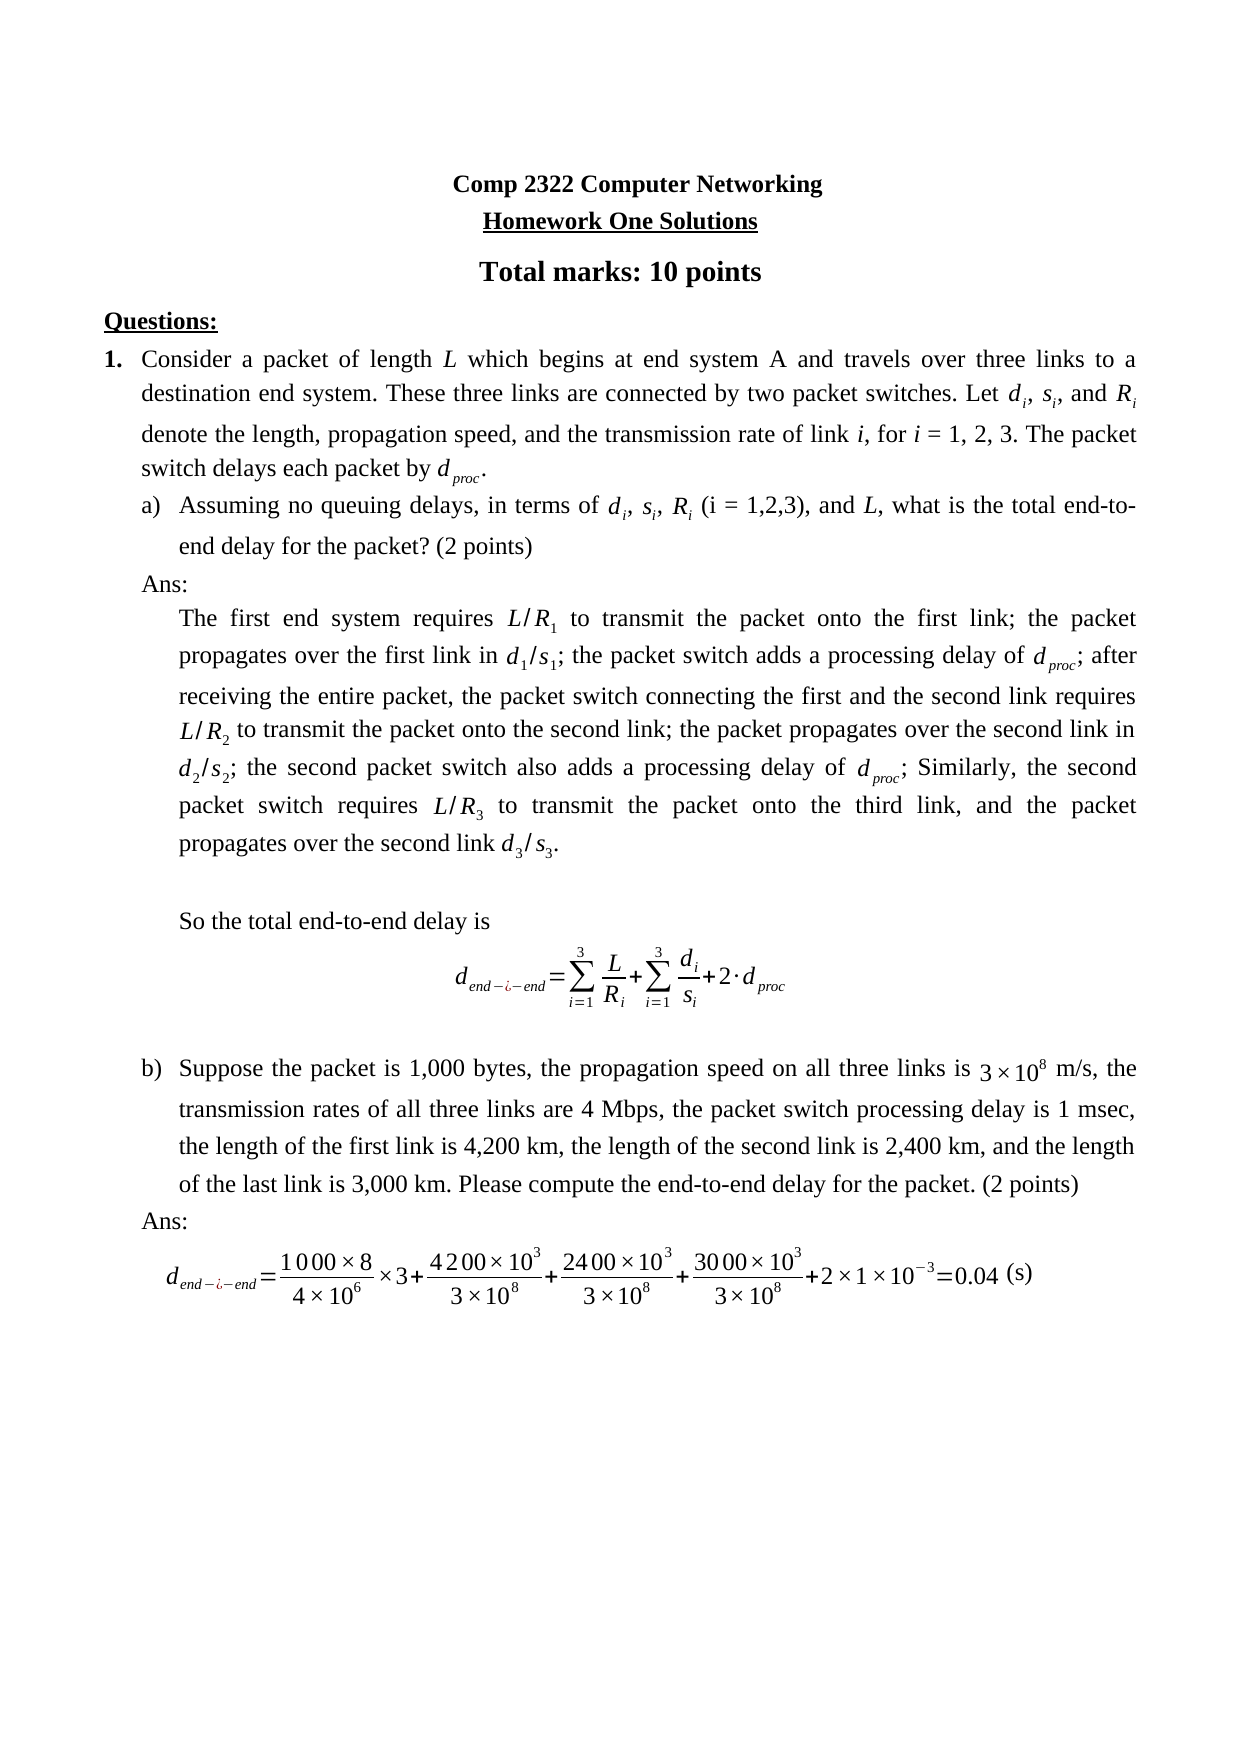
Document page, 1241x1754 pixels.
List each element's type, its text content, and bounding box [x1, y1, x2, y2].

list Suppose the packet is 1,000 bytes, the propagation speed on all three links is m/s, the transmission rates of all three links are 4 Mbps, the packet switch processing delay is 1 msec, the length of the first link is 4,200 km, the length of the second link is 2,400 km, and the length of the last link is 3,000 km. Please compute the end-to-end delay for the packet. (2 points) [141, 1052, 1137, 1202]
text Ans: [141, 564, 1137, 602]
text Questions: [103, 302, 1171, 339]
text Homework One Solutions [103, 202, 1137, 239]
text Ans: [103, 1202, 1137, 1239]
list The first end system requires to transmit the packet onto the first link; the packet propagates over the first link in ; the packet switch adds a processing delay of ; after receiving the entire packet, the packet switch connecting the first and the second link requires to transmit the packet onto the second link; the packet propagates over the second link in ; the second packet switch also adds a processing delay of ; Similarly, the second packet switch requires to transmit the packet onto the third link, and the packet propagates over the second link . [178, 602, 1137, 864]
text Total marks: 10 points [103, 252, 1137, 289]
text Comp 2322 Computer Networking [103, 164, 1171, 202]
text (s) [153, 1239, 1137, 1314]
list Assuming no queuing delays, in terms of , , (i = 1,2,3), and L, what is the total end-to-end delay for the packet? (2 points) [141, 489, 1137, 564]
list So the total end-to-end delay is [178, 902, 1137, 939]
list Consider a packet of length L which begins at end system A and travels over three links to a destination end system. These three links are connected by two packet switches. Let , , and denote the length, propagation speed, and the transmission rate of link i, for i = 1, 2, 3. The packet switch delays each packet by . [103, 339, 1137, 489]
